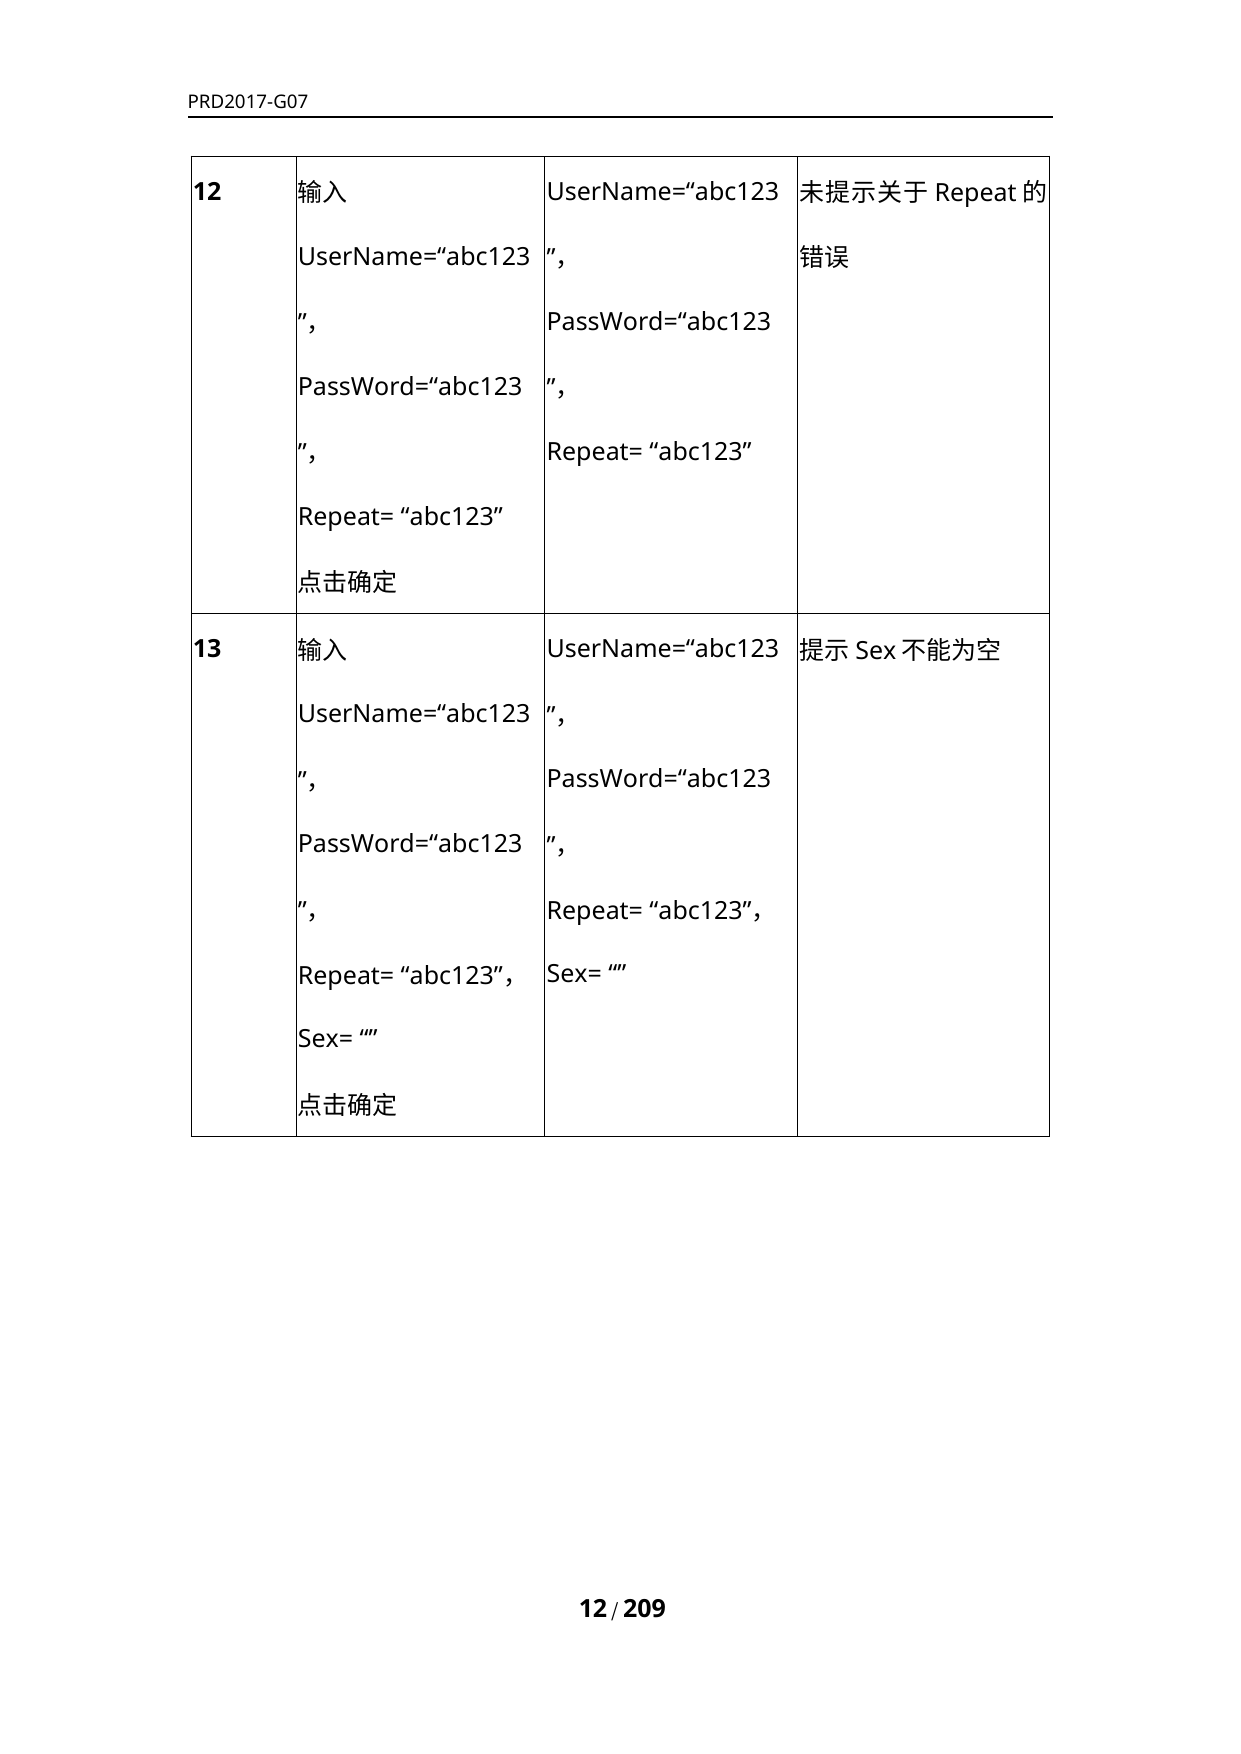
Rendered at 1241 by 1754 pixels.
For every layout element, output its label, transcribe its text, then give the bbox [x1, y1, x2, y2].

table_cell 未提示关于Repeat的错误 [798, 157, 1049, 613]
table_cell 提示 Sex不能为空 [798, 614, 1049, 1136]
table_cell UserName=“abc123”， PassWord=“abc123”， Repeat= “abc123”， Sex= “” [545, 614, 797, 1136]
table_cell 输入 UserName=“abc123”， PassWord=“abc123”， Repeat= “abc123”， Sex= “” 点击确定 [297, 614, 544, 1136]
table_cell 12 [192, 157, 296, 613]
table_cell 输入 UserName=“abc123”， PassWord=“abc123”， Repeat= “abc123” 点击确定 [297, 157, 544, 613]
table_cell 13 [192, 614, 296, 1136]
table_cell UserName=“abc123”， PassWord=“abc123”， Repeat= “abc123” [545, 157, 797, 613]
